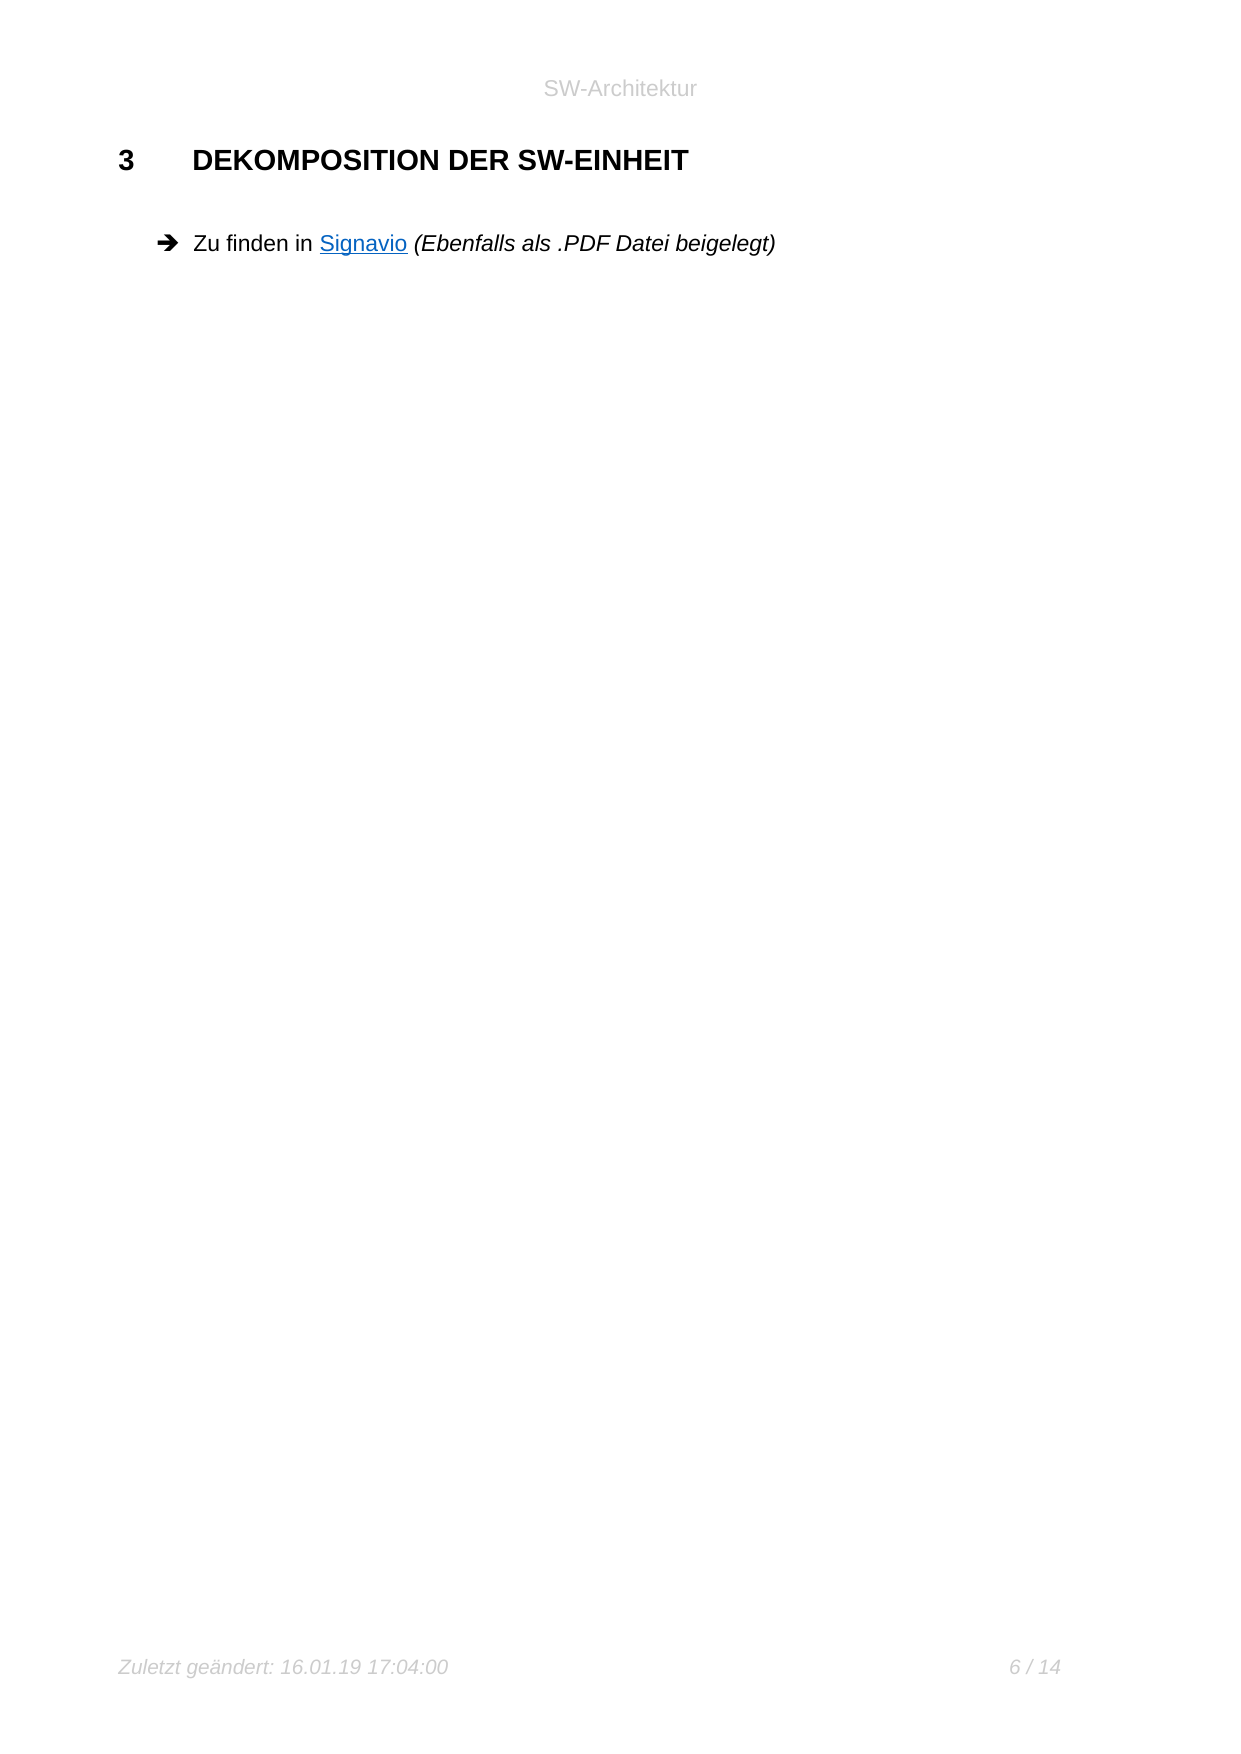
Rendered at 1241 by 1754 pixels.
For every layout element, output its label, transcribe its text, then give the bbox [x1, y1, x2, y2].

subtitle Dekomposition der SW-Einheit [118, 143, 1122, 177]
list Zu finden in Signavio (Ebenfalls als .PDF Datei beigelegt) [156, 230, 1122, 257]
